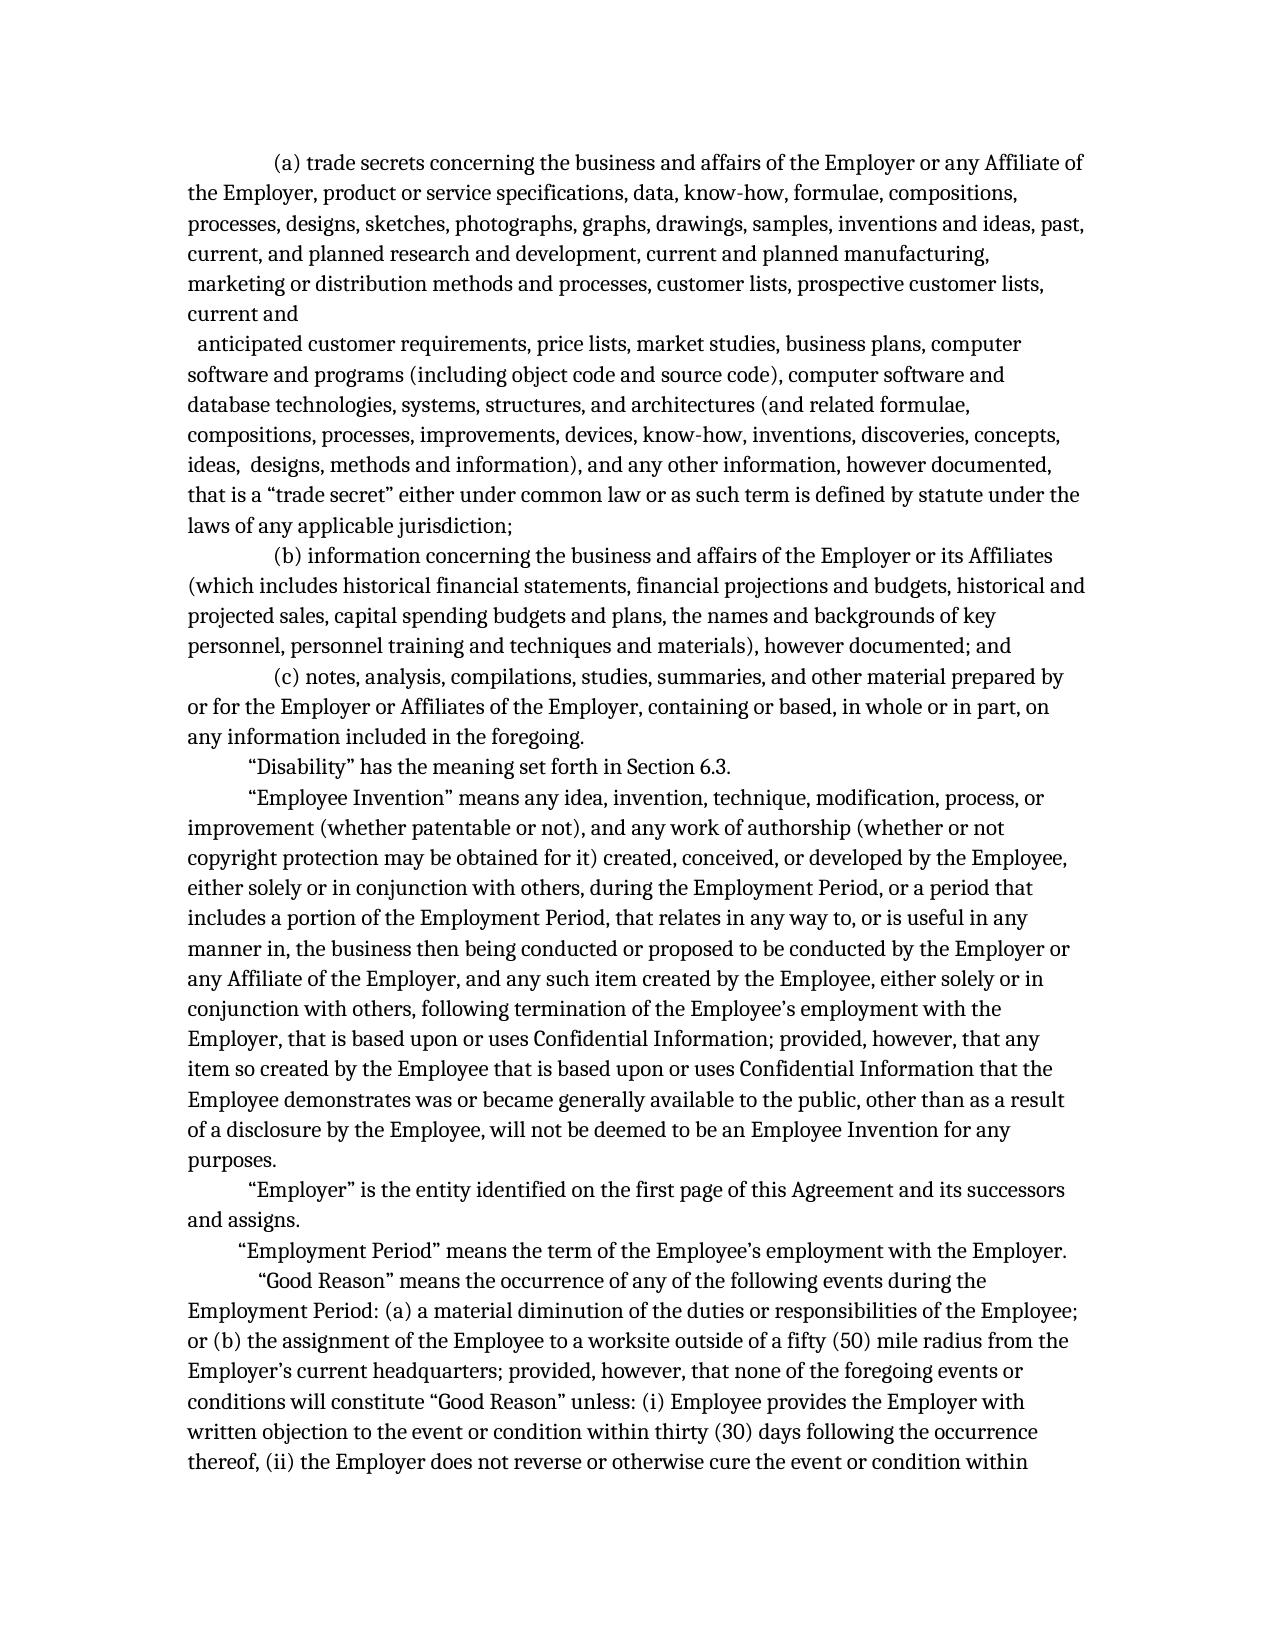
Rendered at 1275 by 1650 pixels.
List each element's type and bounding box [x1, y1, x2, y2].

text [187, 150, 1087, 1475]
